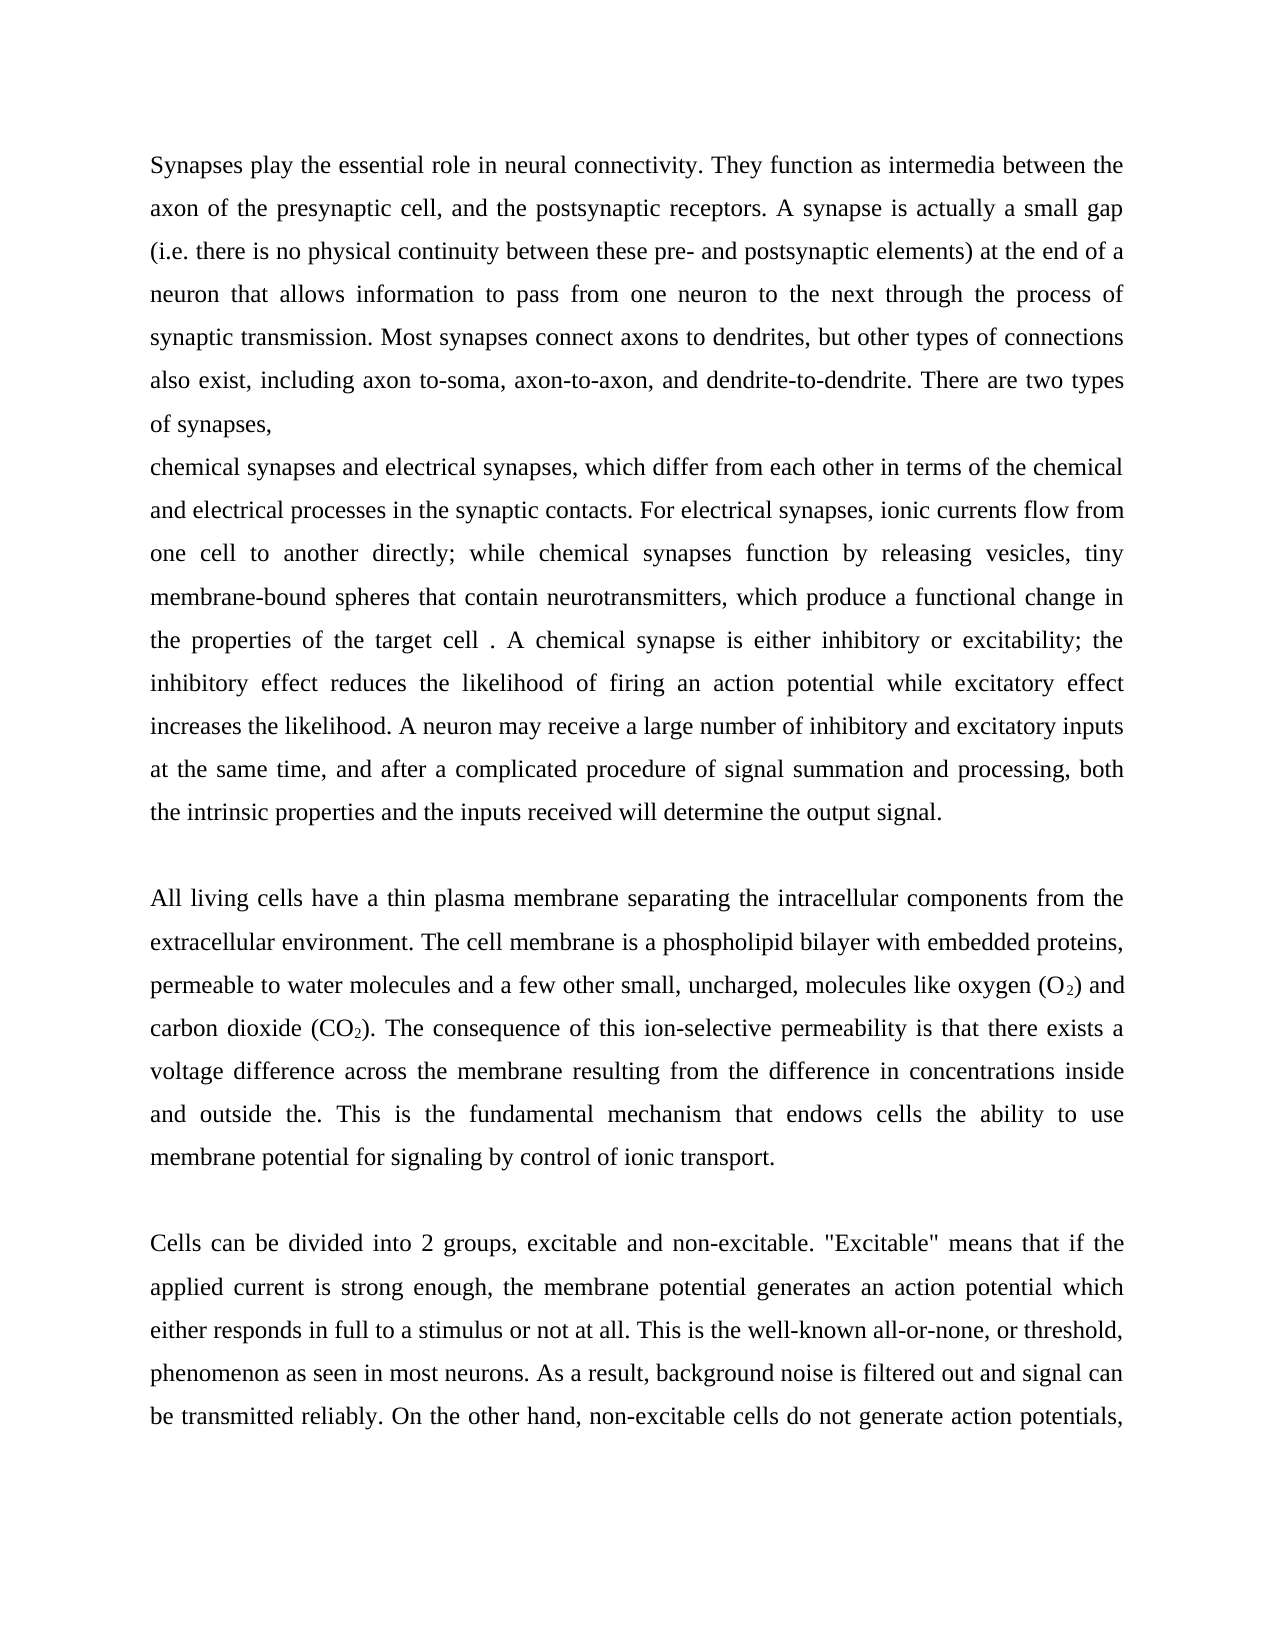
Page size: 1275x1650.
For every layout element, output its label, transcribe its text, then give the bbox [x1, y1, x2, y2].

text All living cells have a thin plasma membrane separating the intracellular components from the extracellular environment. The cell membrane is a phospholipid bilayer with embedded proteins, permeable to water molecules and a few other small, uncharged, molecules like oxygen (O2) and carbon dioxide (CO2). The consequence of this ion-selective permeability is that there exists a voltage difference across the membrane resulting from the difference in concentrations inside and outside the. This is the fundamental mechanism that endows cells the ability to use membrane potential for signaling by control of ionic transport. [150, 883, 1125, 1171]
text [150, 1228, 1125, 1430]
text chemical synapses and electrical synapses, which differ from each other in terms of the chemical and electrical processes in the synaptic contacts. For electrical synapses, ionic currents flow from one cell to another directly; while chemical synapses function by releasing vesicles, tiny membrane-bound spheres that contain neurotransmitters, which produce a functional change in the properties of the target cell . A chemical synapse is either inhibitory or excitability; the inhibitory effect reduces the likelihood of firing an action potential while excitatory effect increases the likelihood. A neuron may receive a large number of inhibitory and excitatory inputs at the same time, and after a complicated procedure of signal summation and processing, both the intrinsic properties and the inputs received will determine the output signal. [150, 452, 1125, 826]
text Synapses play the essential role in neural connectivity. They function as intermedia between the axon of the presynaptic cell, and the postsynaptic receptors. A synapse is actually a small gap (i.e. there is no physical continuity between these pre- and postsynaptic elements) at the end of a neuron that allows information to pass from one neuron to the next through the process of synaptic transmission. Most synapses connect axons to dendrites, but other types of connections also exist, including axon to-soma, axon-to-axon, and dendrite-to-dendrite. There are two types of synapses, [150, 150, 1125, 437]
